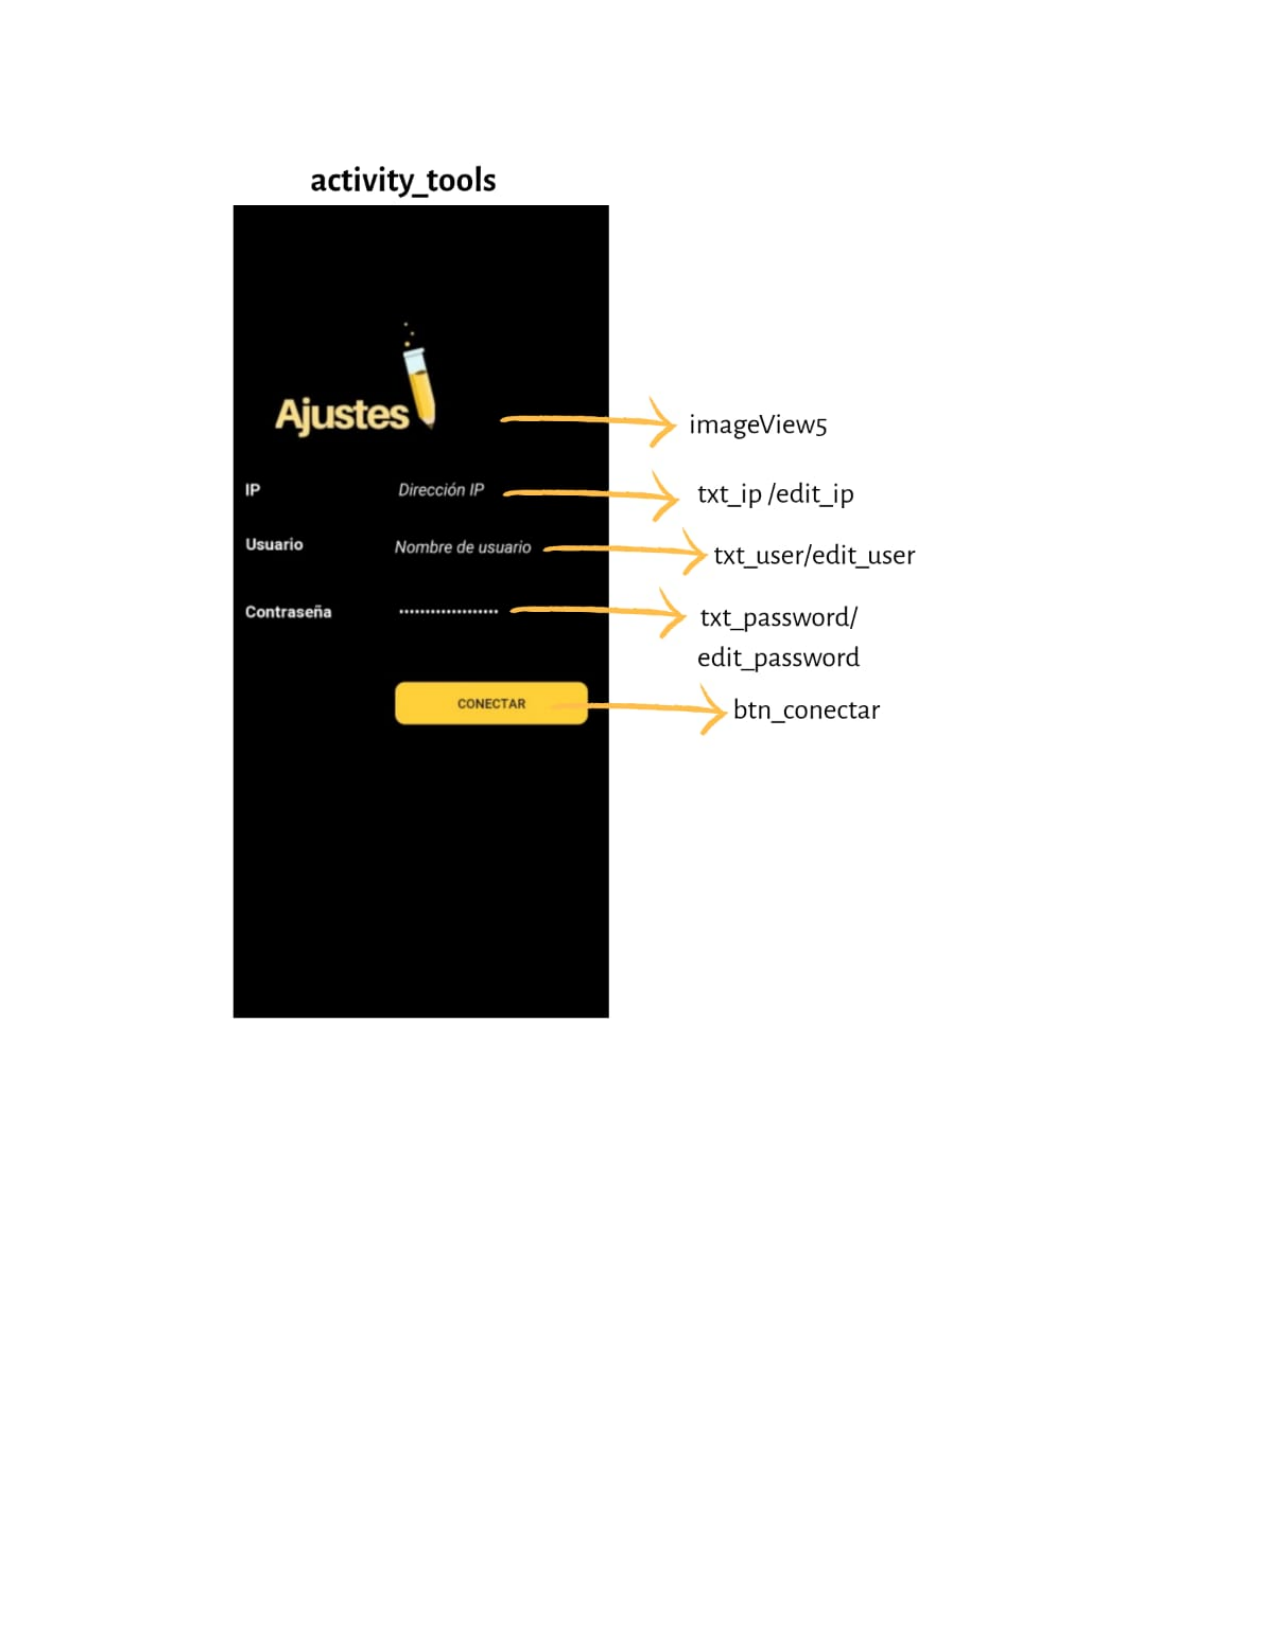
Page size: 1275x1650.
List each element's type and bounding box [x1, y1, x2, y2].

picture [226, 147, 934, 1290]
